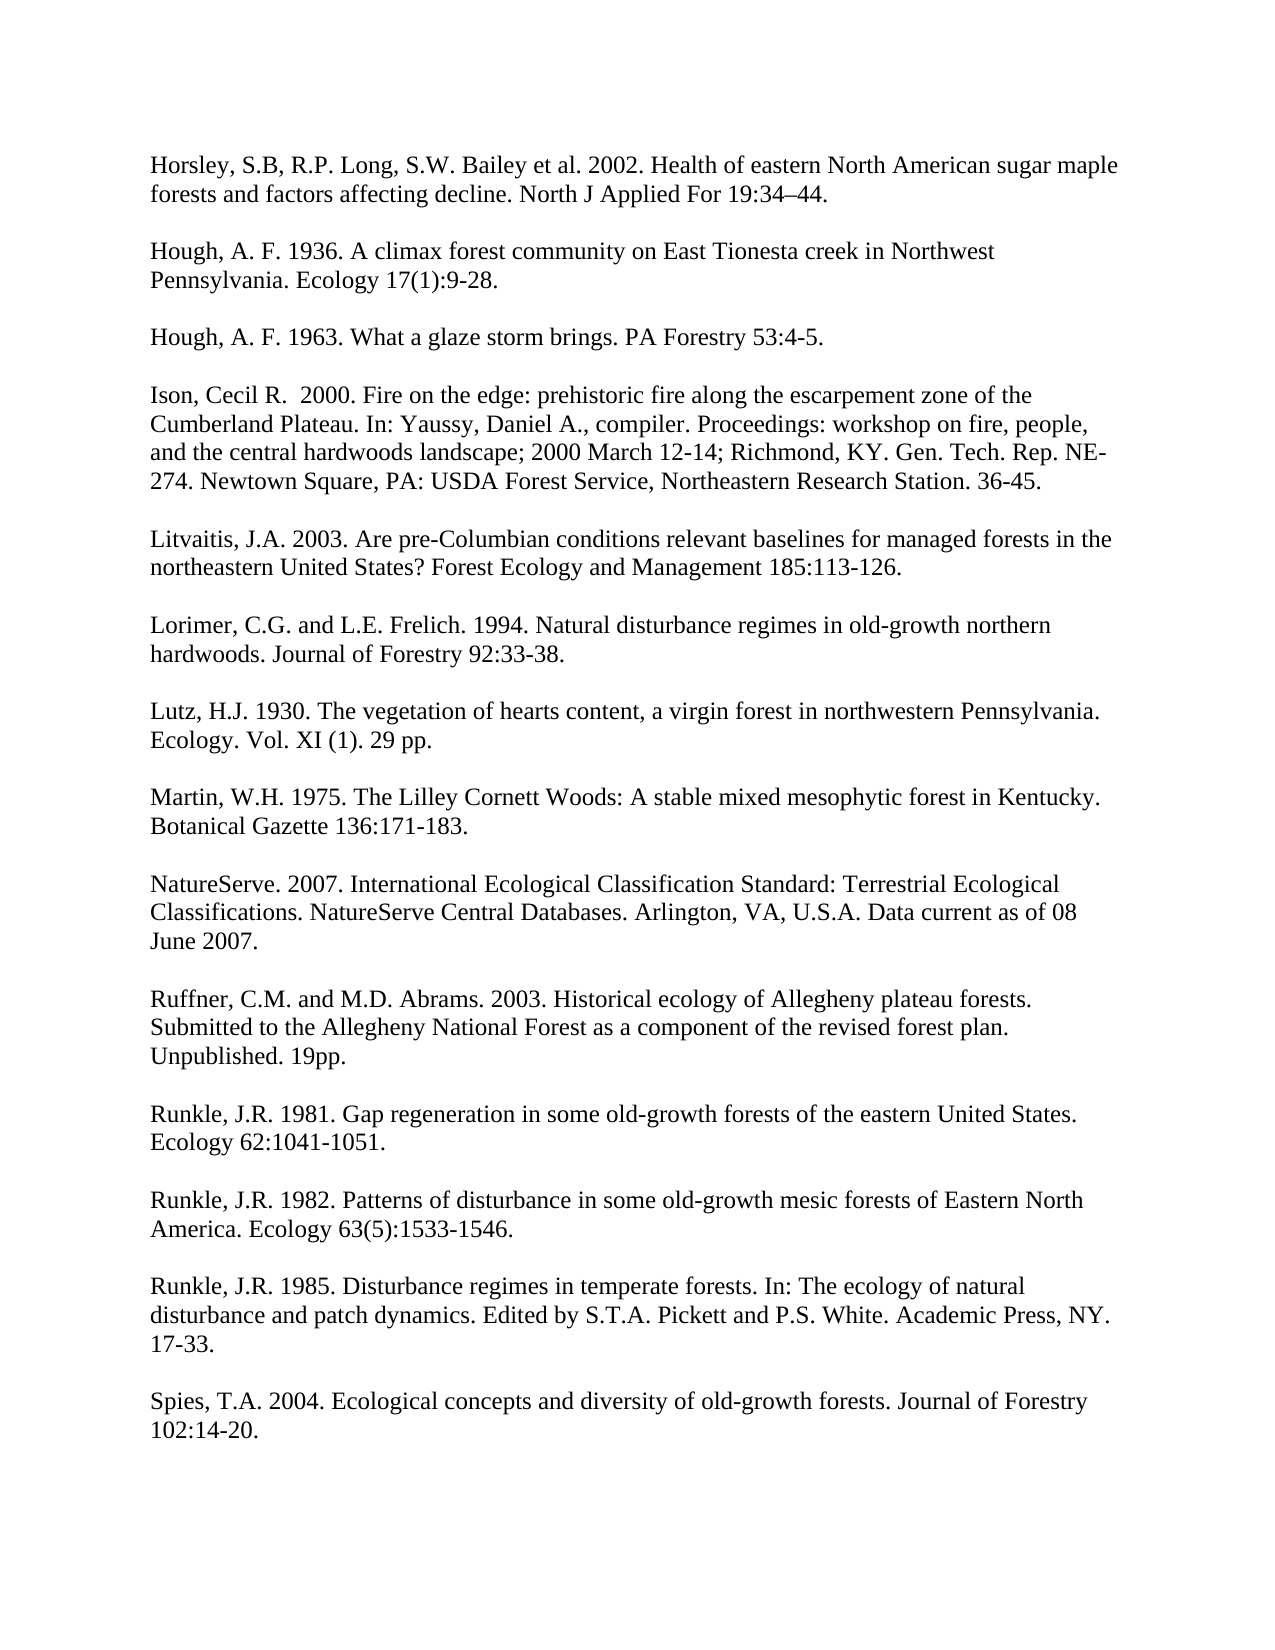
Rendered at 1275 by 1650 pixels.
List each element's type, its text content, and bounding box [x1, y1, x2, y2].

text Litvaitis, J.A. 2003. Are pre-Columbian conditions relevant baselines for managed forests in the northeastern United States? Forest Ecology and Management 185:113-126. [150, 524, 1125, 581]
text NatureServe. 2007. International Ecological Classification Standard: Terrestrial Ecological Classifications. NatureServe Central Databases. Arlington, VA, U.S.A. Data current as of 08 June 2007. [150, 869, 1125, 955]
text Runkle, J.R. 1985. Disturbance regimes in temperate forests. In: The ecology of natural disturbance and patch dynamics. Edited by S.T.A. Pickett and P.S. White. Academic Press, NY. 17-33. [150, 1271, 1125, 1357]
text Spies, T.A. 2004. Ecological concepts and diversity of old-growth forests. Journal of Forestry 102:14-20. [150, 1386, 1125, 1444]
text Runkle, J.R. 1982. Patterns of disturbance in some old-growth mesic forests of Eastern North America. Ecology 63(5):1533-1546. [150, 1185, 1125, 1242]
text Ison, Cecil R. 2000. Fire on the edge: prehistoric fire along the escarpement zone of the Cumberland Plateau. In: Yaussy, Daniel A., compiler. Proceedings: workshop on fire, people, and the central hardwoods landscape; 2000 March 12-14; Richmond, KY. Gen. Tech. Rep. NE-274. Newtown Square, PA: USDA Forest Service, Northeastern Research Station. 36-45. [150, 380, 1125, 495]
text Lutz, H.J. 1930. The vegetation of hearts content, a virgin forest in northwestern Pennsylvania. Ecology. Vol. XI (1). 29 pp. [150, 696, 1125, 754]
text Horsley, S.B, R.P. Long, S.W. Bailey et al. 2002. Health of eastern North American sugar maple forests and factors affecting decline. North J Applied For 19:34–44. [150, 150, 1125, 207]
text Hough, A. F. 1936. A climax forest community on East Tionesta creek in Northwest Pennsylvania. Ecology 17(1):9-28. [150, 236, 1125, 294]
text Hough, A. F. 1963. What a glaze storm brings. PA Forestry 53:4-5. [150, 322, 1125, 351]
text Martin, W.H. 1975. The Lilley Cornett Woods: A stable mixed mesophytic forest in Kentucky. Botanical Gazette 136:171-183. [150, 782, 1125, 840]
text Runkle, J.R. 1981. Gap regeneration in some old-growth forests of the eastern United States. Ecology 62:1041-1051. [150, 1099, 1125, 1156]
text Ruffner, C.M. and M.D. Abrams. 2003. Historical ecology of Allegheny plateau forests. Submitted to the Allegheny National Forest as a component of the revised forest plan. Unpublished. 19pp. [150, 984, 1125, 1070]
text Lorimer, C.G. and L.E. Frelich. 1994. Natural disturbance regimes in old-growth northern hardwoods. Journal of Forestry 92:33-38. [150, 610, 1125, 667]
